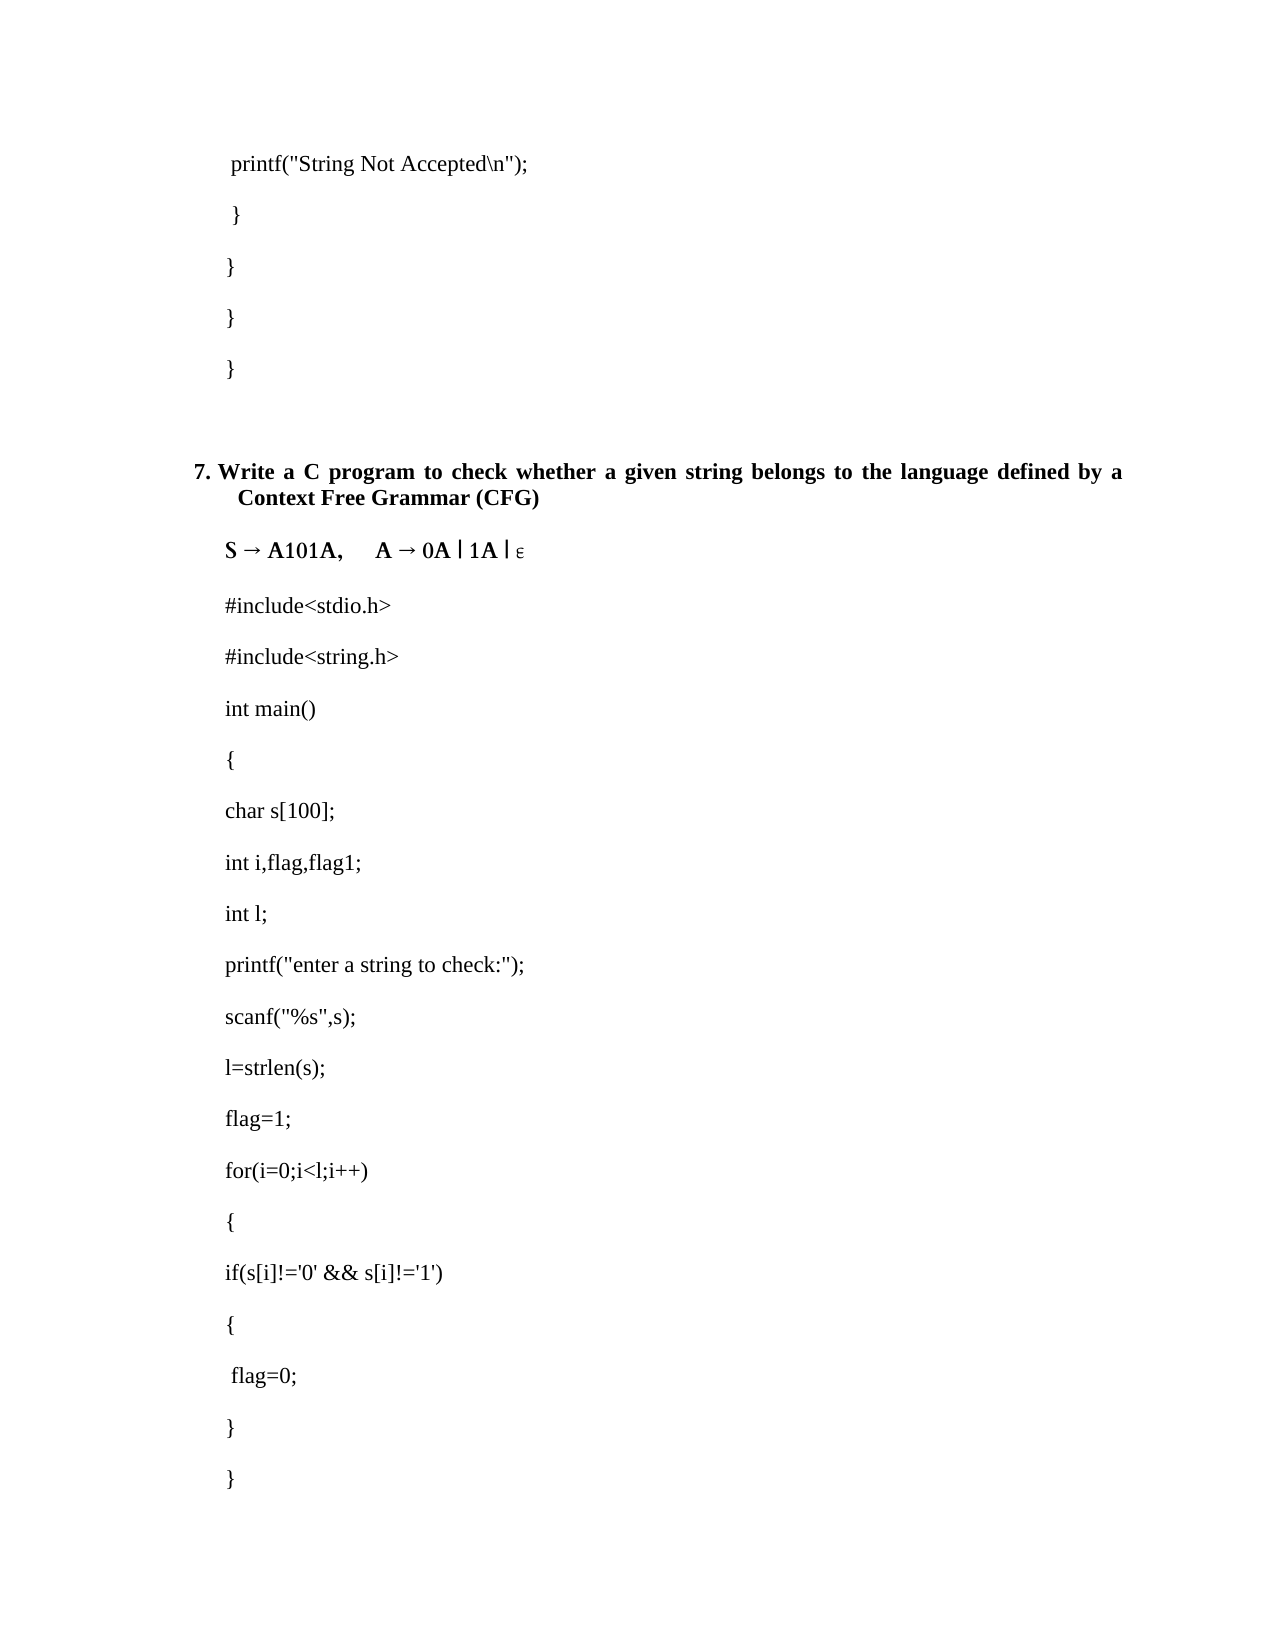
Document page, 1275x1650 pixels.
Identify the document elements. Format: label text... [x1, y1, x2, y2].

text int l; [150, 900, 1125, 926]
text } [150, 1465, 1125, 1491]
text } [150, 355, 1125, 382]
text flag=0; [150, 1362, 1125, 1388]
text if(s[i]!='0' && s[i]!='1') [150, 1259, 1125, 1286]
text 7. Write a C program to check whether a given string belongs to the language defined by a Context Free Grammar (CFG) [194, 458, 1125, 511]
text #include<stdio.h> [150, 592, 1125, 618]
text int i,flag,flag1; [150, 849, 1125, 875]
text char s[100]; [150, 797, 1125, 824]
text S → A101A, A → 0A | 1A | ε [150, 536, 1125, 567]
text } [150, 253, 1125, 279]
text } [150, 304, 1125, 330]
text for(i=0;i<l;i++) [150, 1157, 1125, 1183]
text { [150, 746, 1125, 772]
text int main() [150, 694, 1125, 721]
text printf("enter a string to check:"); [150, 951, 1125, 978]
text } [150, 201, 1125, 228]
text l=strlen(s); [150, 1054, 1125, 1080]
text printf("String Not Accepted\n"); [150, 150, 1125, 176]
text #include<string.h> [150, 643, 1125, 669]
text flag=1; [150, 1105, 1125, 1132]
text { [150, 1311, 1125, 1337]
text } [150, 1413, 1125, 1440]
text { [150, 1208, 1125, 1234]
text scanf("%s",s); [150, 1003, 1125, 1029]
